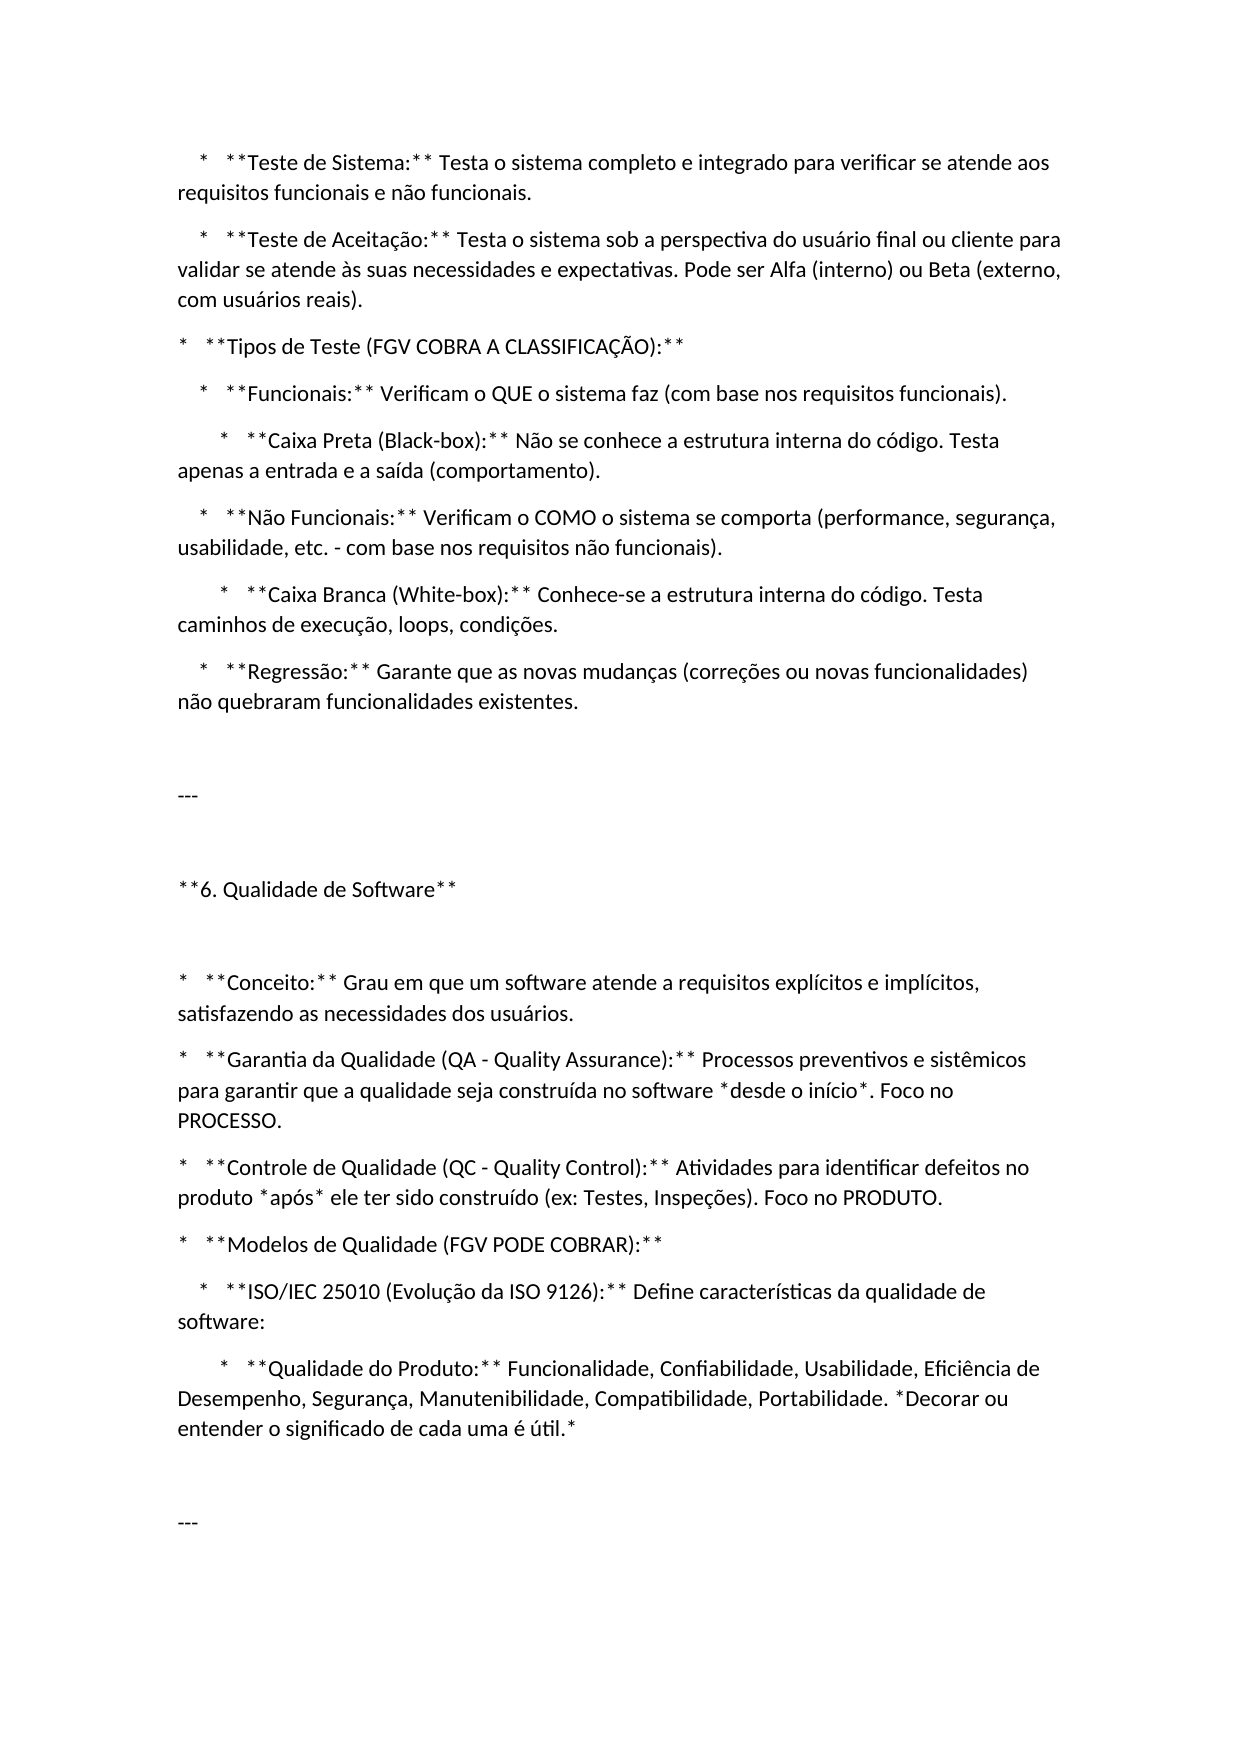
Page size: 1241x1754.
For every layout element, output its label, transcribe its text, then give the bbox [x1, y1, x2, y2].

text --- [177, 781, 1063, 809]
text * **Teste de Aceitação:** Testa o sistema sob a perspectiva do usuário final ou cliente para validar se atende às suas necessidades e expectativas. Pode ser Alfa (interno) ou Beta (externo, com usuários reais). [177, 225, 1063, 313]
text * **ISO/IEC 25010 (Evolução da ISO 9126):** Define características da qualidade de software: [177, 1277, 1063, 1335]
text * **Conceito:** Grau em que um software atende a requisitos explícitos e implícitos, satisfazendo as necessidades dos usuários. [177, 968, 1063, 1027]
text * **Funcionais:** Verificam o QUE o sistema faz (com base nos requisitos funcionais). [177, 379, 1063, 407]
text * **Garantia da Qualidade (QA - Quality Assurance):** Processos preventivos e sistêmicos para garantir que a qualidade seja construída no software *desde o início*. Foco no PROCESSO. [177, 1046, 1063, 1134]
text * **Caixa Branca (White-box):** Conhece-se a estrutura interna do código. Testa caminhos de execução, loops, condições. [177, 580, 1063, 638]
text * **Modelos de Qualidade (FGV PODE COBRAR):** [177, 1230, 1063, 1258]
text --- [177, 1508, 1063, 1536]
text * **Tipos de Teste (FGV COBRA A CLASSIFICAÇÃO):** [177, 332, 1063, 360]
text * **Qualidade do Produto:** Funcionalidade, Confiabilidade, Usabilidade, Eficiência de Desempenho, Segurança, Manutenibilidade, Compatibilidade, Portabilidade. *Decorar ou entender o significado de cada uma é útil.* [177, 1354, 1063, 1442]
text * **Não Funcionais:** Verificam o COMO o sistema se comporta (performance, segurança, usabilidade, etc. - com base nos requisitos não funcionais). [177, 503, 1063, 561]
text * **Controle de Qualidade (QC - Quality Control):** Atividades para identificar defeitos no produto *após* ele ter sido construído (ex: Testes, Inspeções). Foco no PRODUTO. [177, 1153, 1063, 1211]
text * **Teste de Sistema:** Testa o sistema completo e integrado para verificar se atende aos requisitos funcionais e não funcionais. [177, 148, 1063, 206]
text * **Regressão:** Garante que as novas mudanças (correções ou novas funcionalidades) não quebraram funcionalidades existentes. [177, 657, 1063, 715]
text **6. Qualidade de Software** [177, 875, 1063, 903]
text * **Caixa Preta (Black-box):** Não se conhece a estrutura interna do código. Testa apenas a entrada e a saída (comportamento). [177, 426, 1063, 484]
